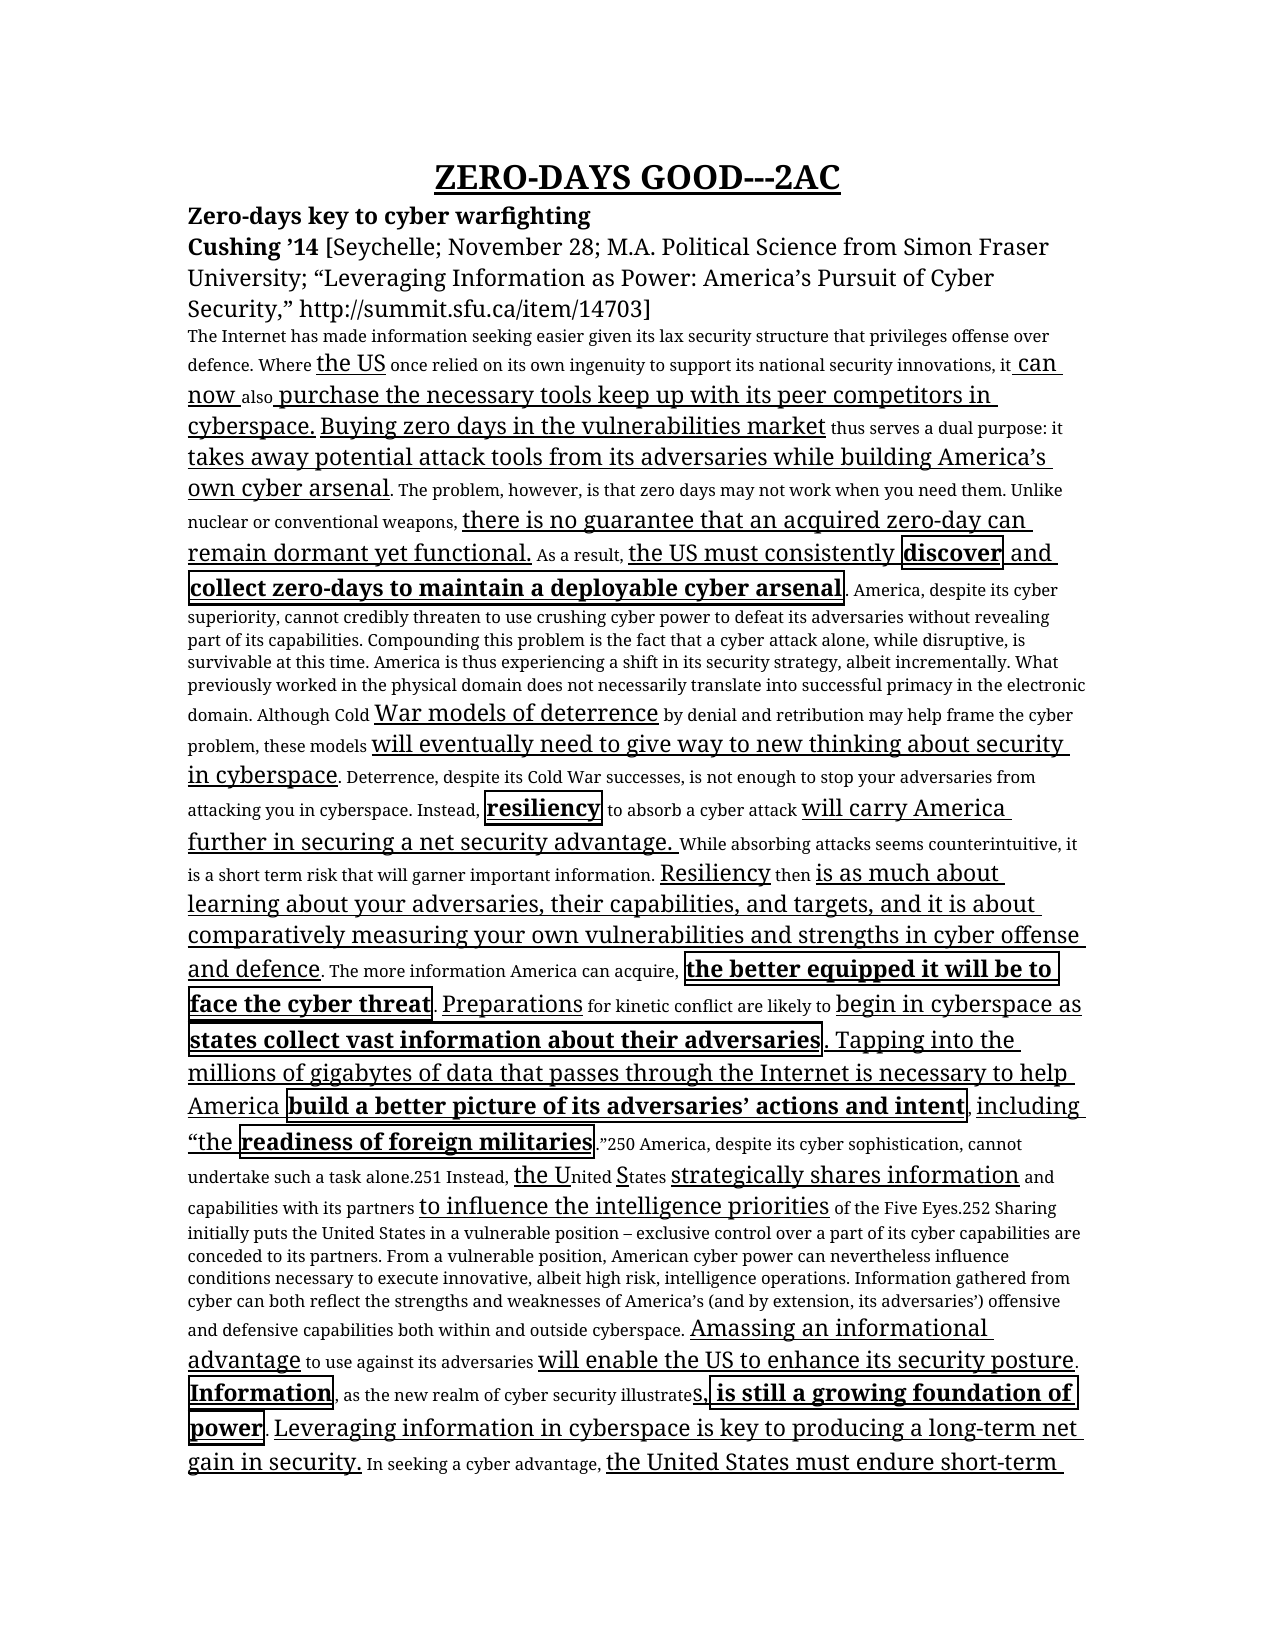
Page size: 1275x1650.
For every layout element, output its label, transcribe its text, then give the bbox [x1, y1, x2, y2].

text Cushing ’14 [Seychelle; November 28; M.A. Political Science from Simon Fraser University; “Leveraging Information as Power: America’s Pursuit of Cyber Security,” http://summit.sfu.ca/item/14703] [187, 231, 1087, 324]
subtitle Zero-Days Good---2AC [187, 154, 1087, 199]
subtitle Zero-days key to cyber warfighting [187, 199, 1087, 231]
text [187, 324, 1087, 1477]
